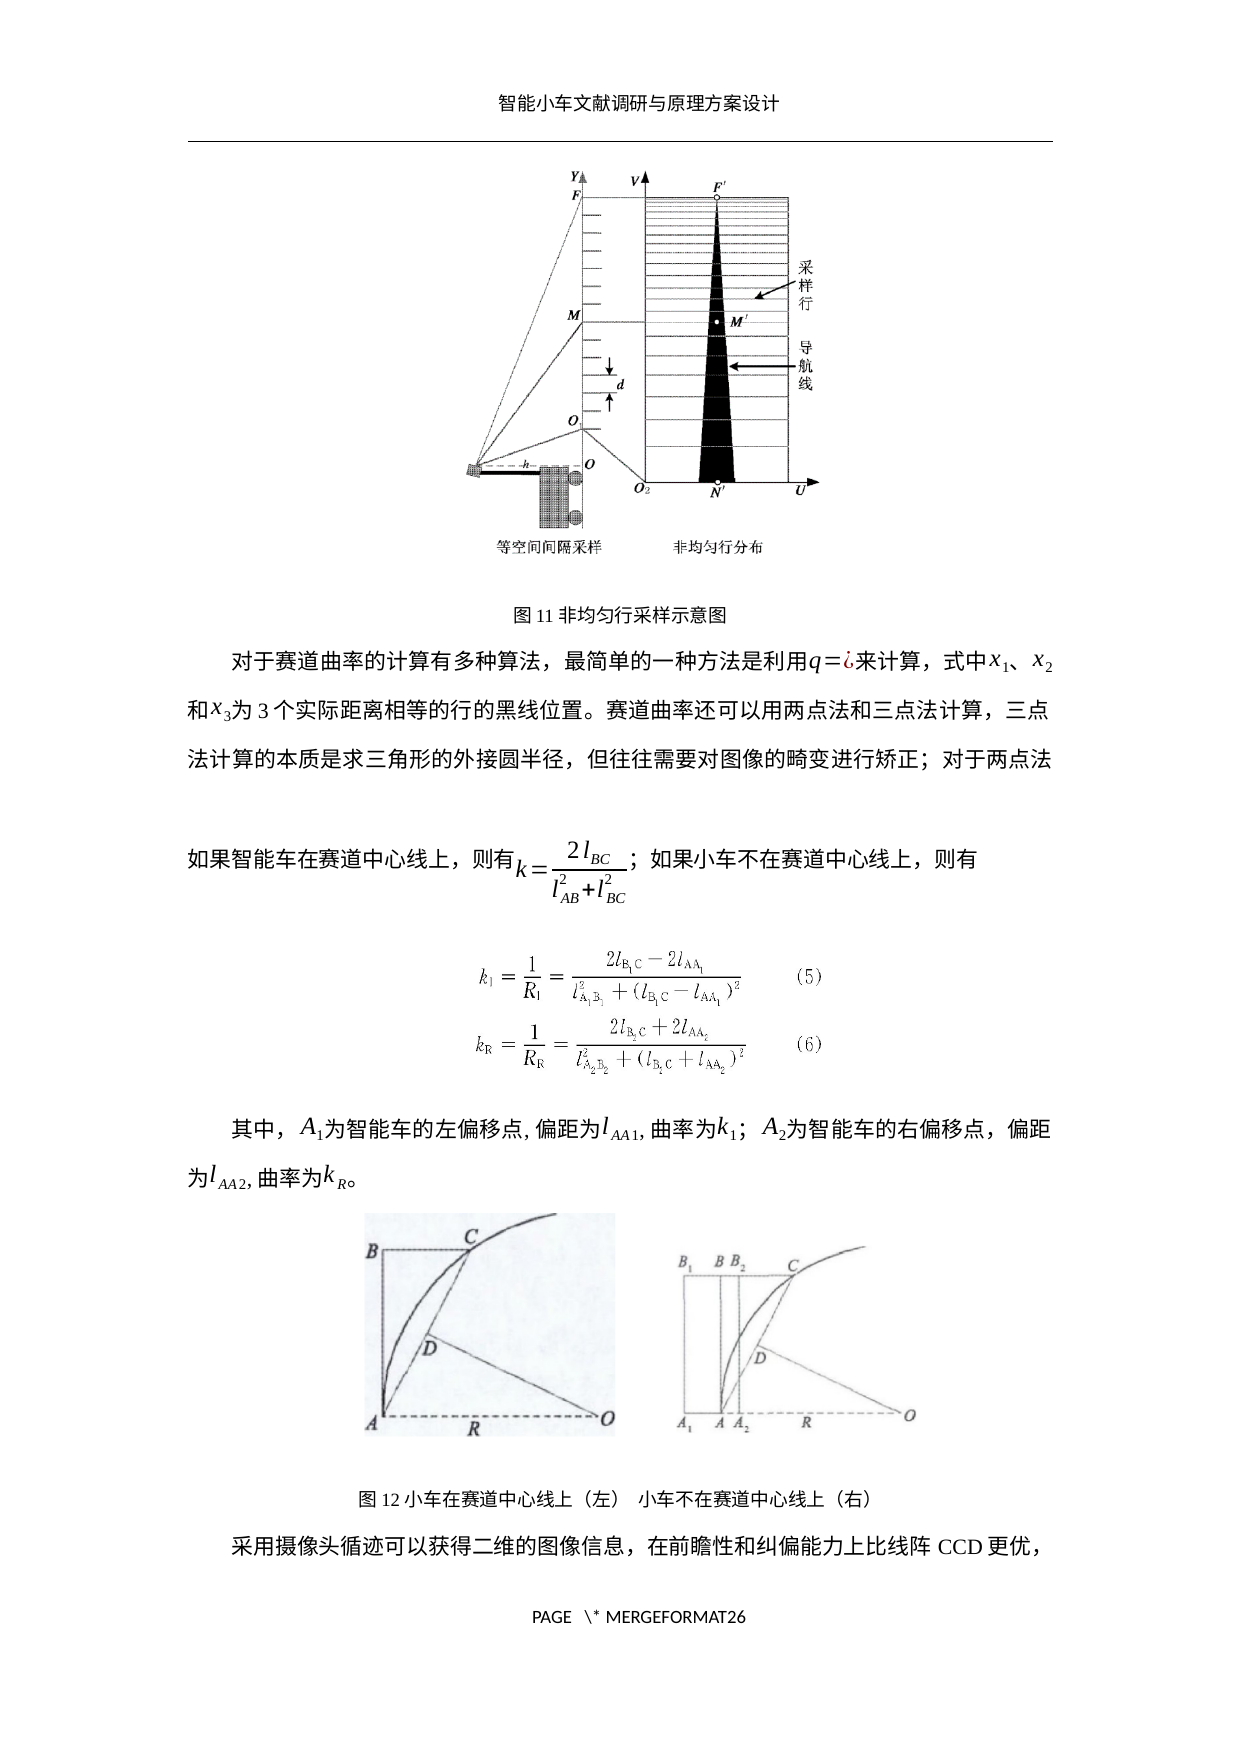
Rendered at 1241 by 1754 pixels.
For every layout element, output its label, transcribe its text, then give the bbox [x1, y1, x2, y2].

picture [426, 936, 858, 1078]
picture [344, 1208, 940, 1441]
picture [458, 162, 826, 556]
text 图12 小车在赛道中心线上（左） 小车不在赛道中心线上（右） [187, 1482, 1053, 1515]
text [187, 1528, 1053, 1561]
text 图11 非均匀行采样示意图 [187, 598, 1053, 630]
text 对于赛道曲率的计算有多种算法，最简单的一种方法是利用来计算，式中、和为3个实际距离相等的行的黑线位置。赛道曲率还可以用两点法和三点法计算，三点法计算的本质是求三角形的外接圆半径，但往往需要对图像的畸变进行矫正；对于两点法，如果智能车在赛道中心线上，则有；如果小车不在赛道中心线上，则有 [187, 644, 1053, 920]
text 其中，为智能车的左偏移点, 偏距为, 曲率为；为智能车的右偏移点，偏距为, 曲率为。 [187, 1112, 1053, 1193]
